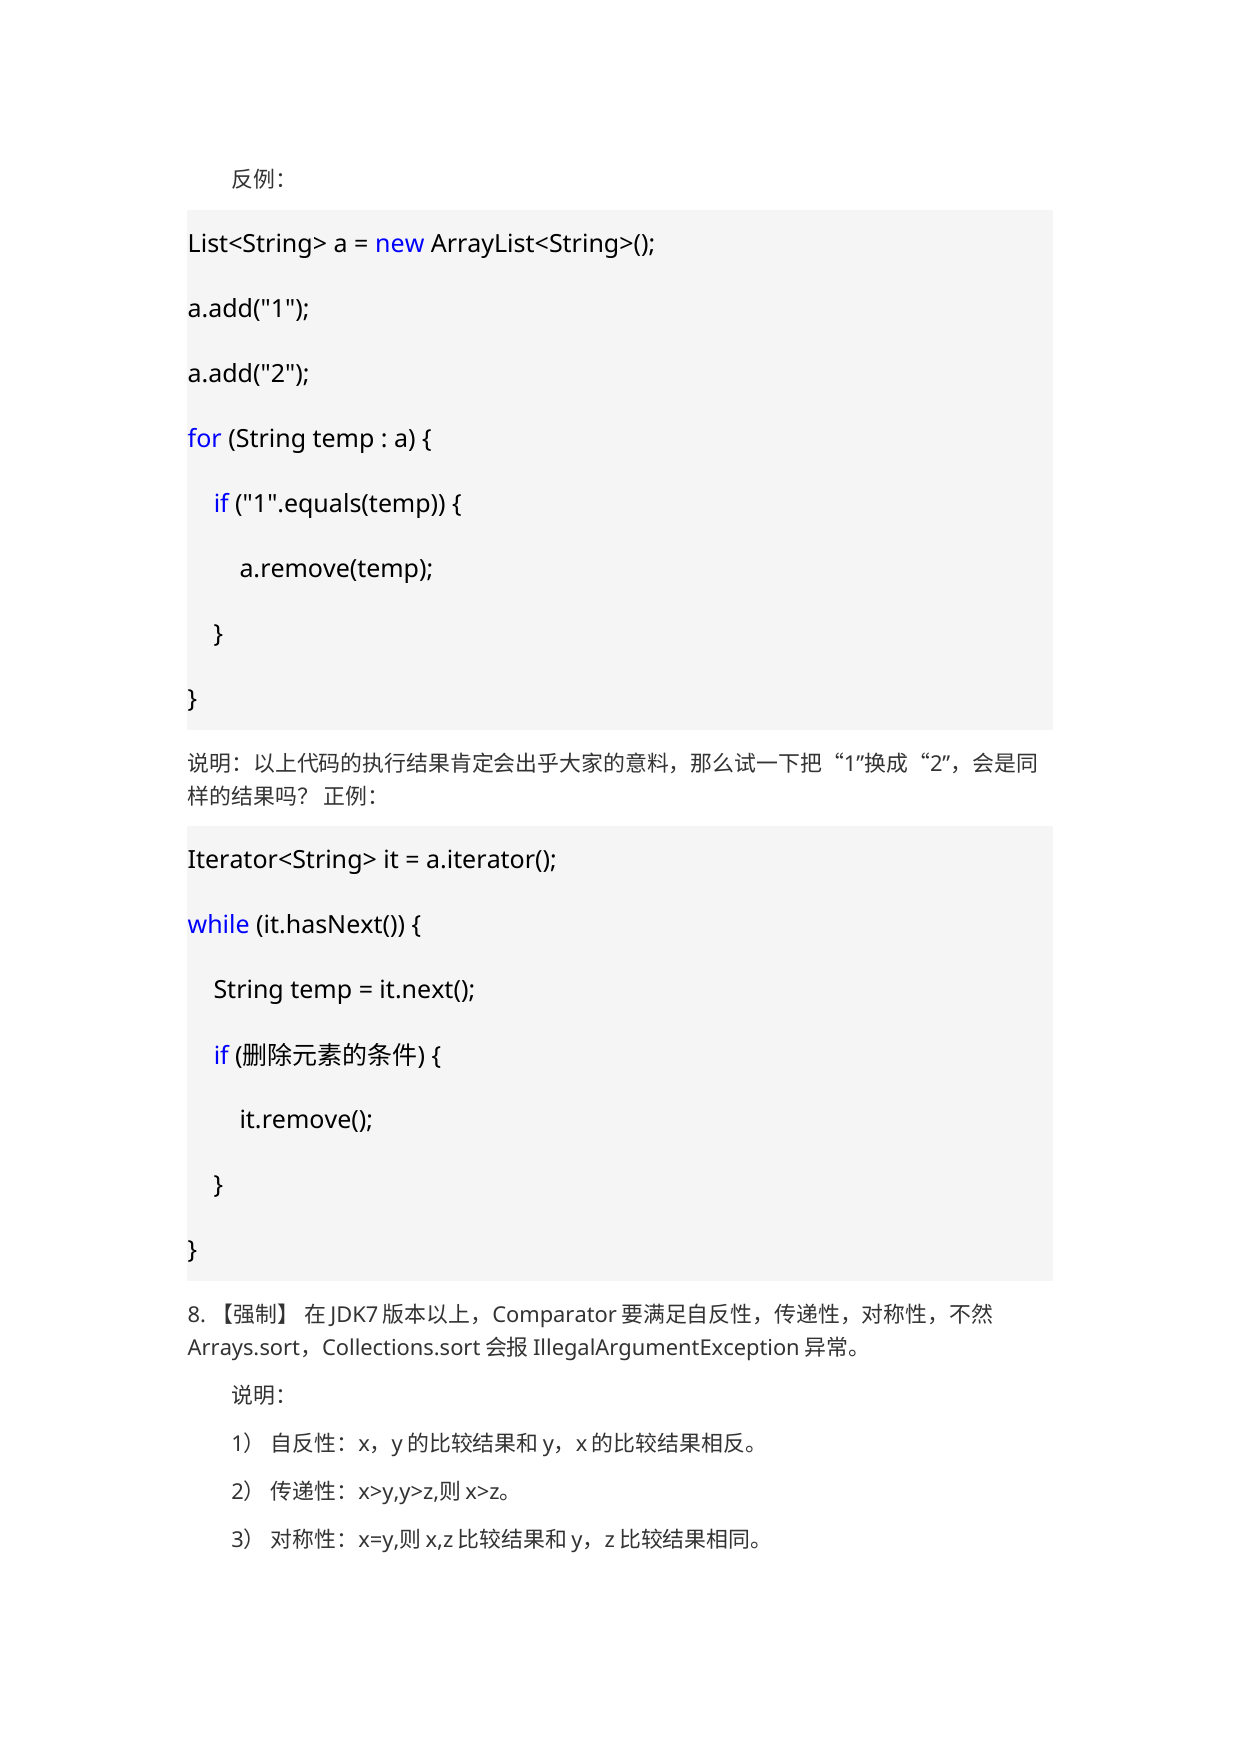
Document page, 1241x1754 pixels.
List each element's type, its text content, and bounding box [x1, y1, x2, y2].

text } [187, 600, 1053, 665]
text 反例： [187, 162, 1053, 194]
text 3） 对称性：x=y,则x,z比较结果和y，z比较结果相同。 [187, 1522, 1053, 1554]
text } [187, 1151, 1053, 1216]
text } [187, 665, 1053, 730]
text for (String temp : a) { [187, 405, 1053, 470]
text 说明： [187, 1378, 1053, 1410]
text 1） 自反性：x，y的比较结果和y，x的比较结果相反。 [187, 1426, 1053, 1458]
text } [187, 1216, 1053, 1281]
text a.remove(temp); [187, 535, 1053, 600]
text String temp = it.next(); [187, 956, 1053, 1021]
text it.remove(); [187, 1086, 1053, 1151]
text Iterator<String> it = a.iterator(); [187, 826, 1053, 891]
text a.add("2"); [187, 340, 1053, 405]
text if ("1".equals(temp)) { [187, 470, 1053, 535]
text 8. 【强制】 在JDK7版本以上，Comparator要满足自反性，传递性，对称性，不然Arrays.sort，Collections.sort会报IllegalArgumentException异常。 [187, 1297, 1053, 1362]
text if (删除元素的条件) { [187, 1021, 1053, 1086]
text List<String> a = new ArrayList<String>(); [187, 210, 1053, 275]
text a.add("1"); [187, 275, 1053, 340]
text while (it.hasNext()) { [187, 891, 1053, 956]
text 2） 传递性：x>y,y>z,则x>z。 [187, 1474, 1053, 1506]
text 说明：以上代码的执行结果肯定会出乎大家的意料，那么试一下把“1”换成“2”，会是同样的结果吗？ 正例： [187, 746, 1053, 811]
